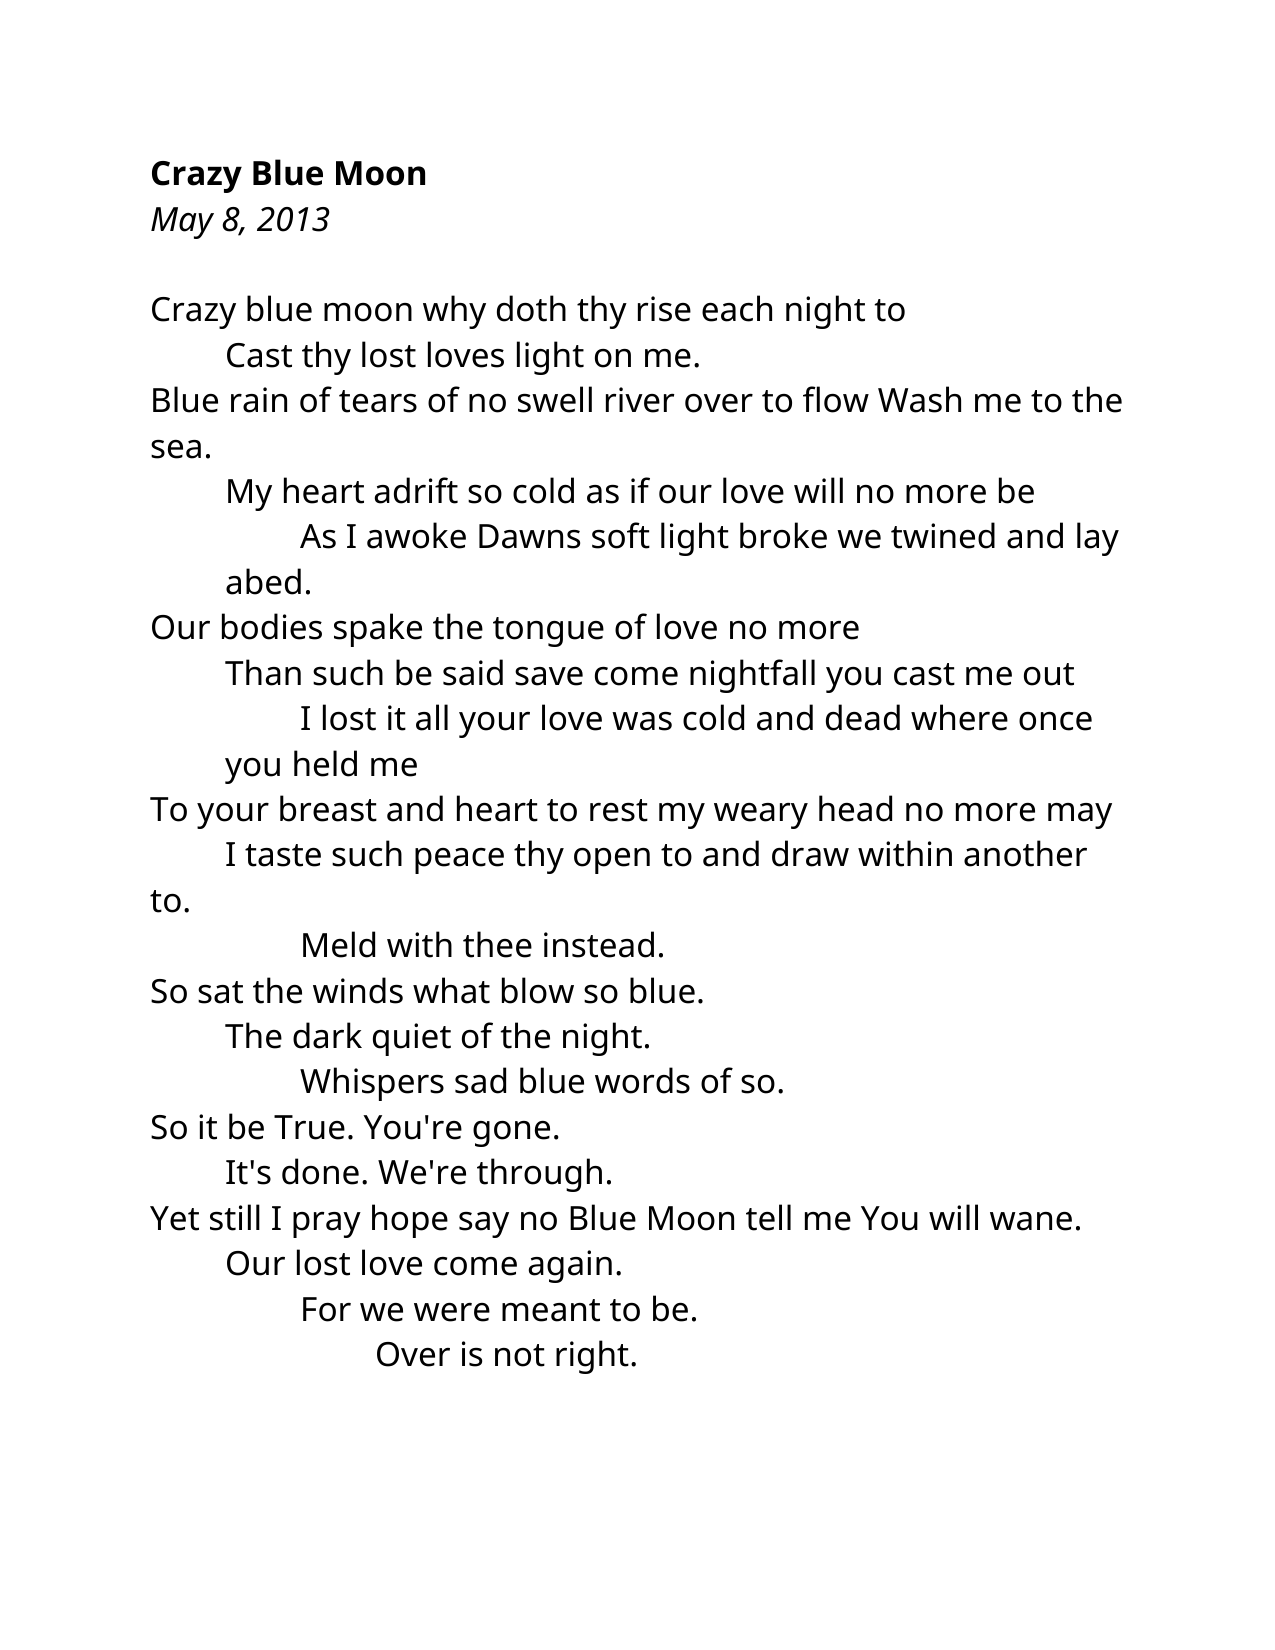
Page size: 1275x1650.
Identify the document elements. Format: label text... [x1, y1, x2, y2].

text For we were meant to be. [225, 1285, 1125, 1331]
text So sat the winds what blow so blue. [150, 967, 1125, 1013]
text Than such be said save come nightfall you cast me out [150, 649, 1125, 695]
text Our lost love come again. [150, 1240, 1125, 1285]
text Over is not right. [300, 1331, 1125, 1376]
text The dark quiet of the night. [150, 1013, 1125, 1058]
text Meld with thee instead. [225, 922, 1125, 967]
text To your breast and heart to rest my weary head no more may [150, 786, 1125, 831]
text Blue rain of tears of no swell river over to flow Wash me to the sea. [150, 377, 1125, 468]
text I lost it all your love was cold and dead where once you held me [225, 695, 1125, 786]
text Cast thy lost loves light on me. [150, 332, 1125, 377]
text As I awoke Dawns soft light broke we twined and lay abed. [225, 513, 1125, 604]
text I taste such peace thy open to and draw within another to. [150, 831, 1125, 922]
text My heart adrift so cold as if our love will no more be [150, 468, 1125, 513]
text May 8, 2013 [150, 195, 1125, 241]
text Crazy blue moon why doth thy rise each night to [150, 286, 1125, 332]
text Whispers sad blue words of so. [225, 1058, 1125, 1104]
text Our bodies spake the tongue of love no more [150, 604, 1125, 649]
text It's done. We're through. [150, 1149, 1125, 1194]
text So it be True. You're gone. [150, 1104, 1125, 1149]
text Yet still I pray hope say no Blue Moon tell me You will wane. [150, 1194, 1125, 1240]
text Crazy Blue Moon [150, 150, 1125, 195]
